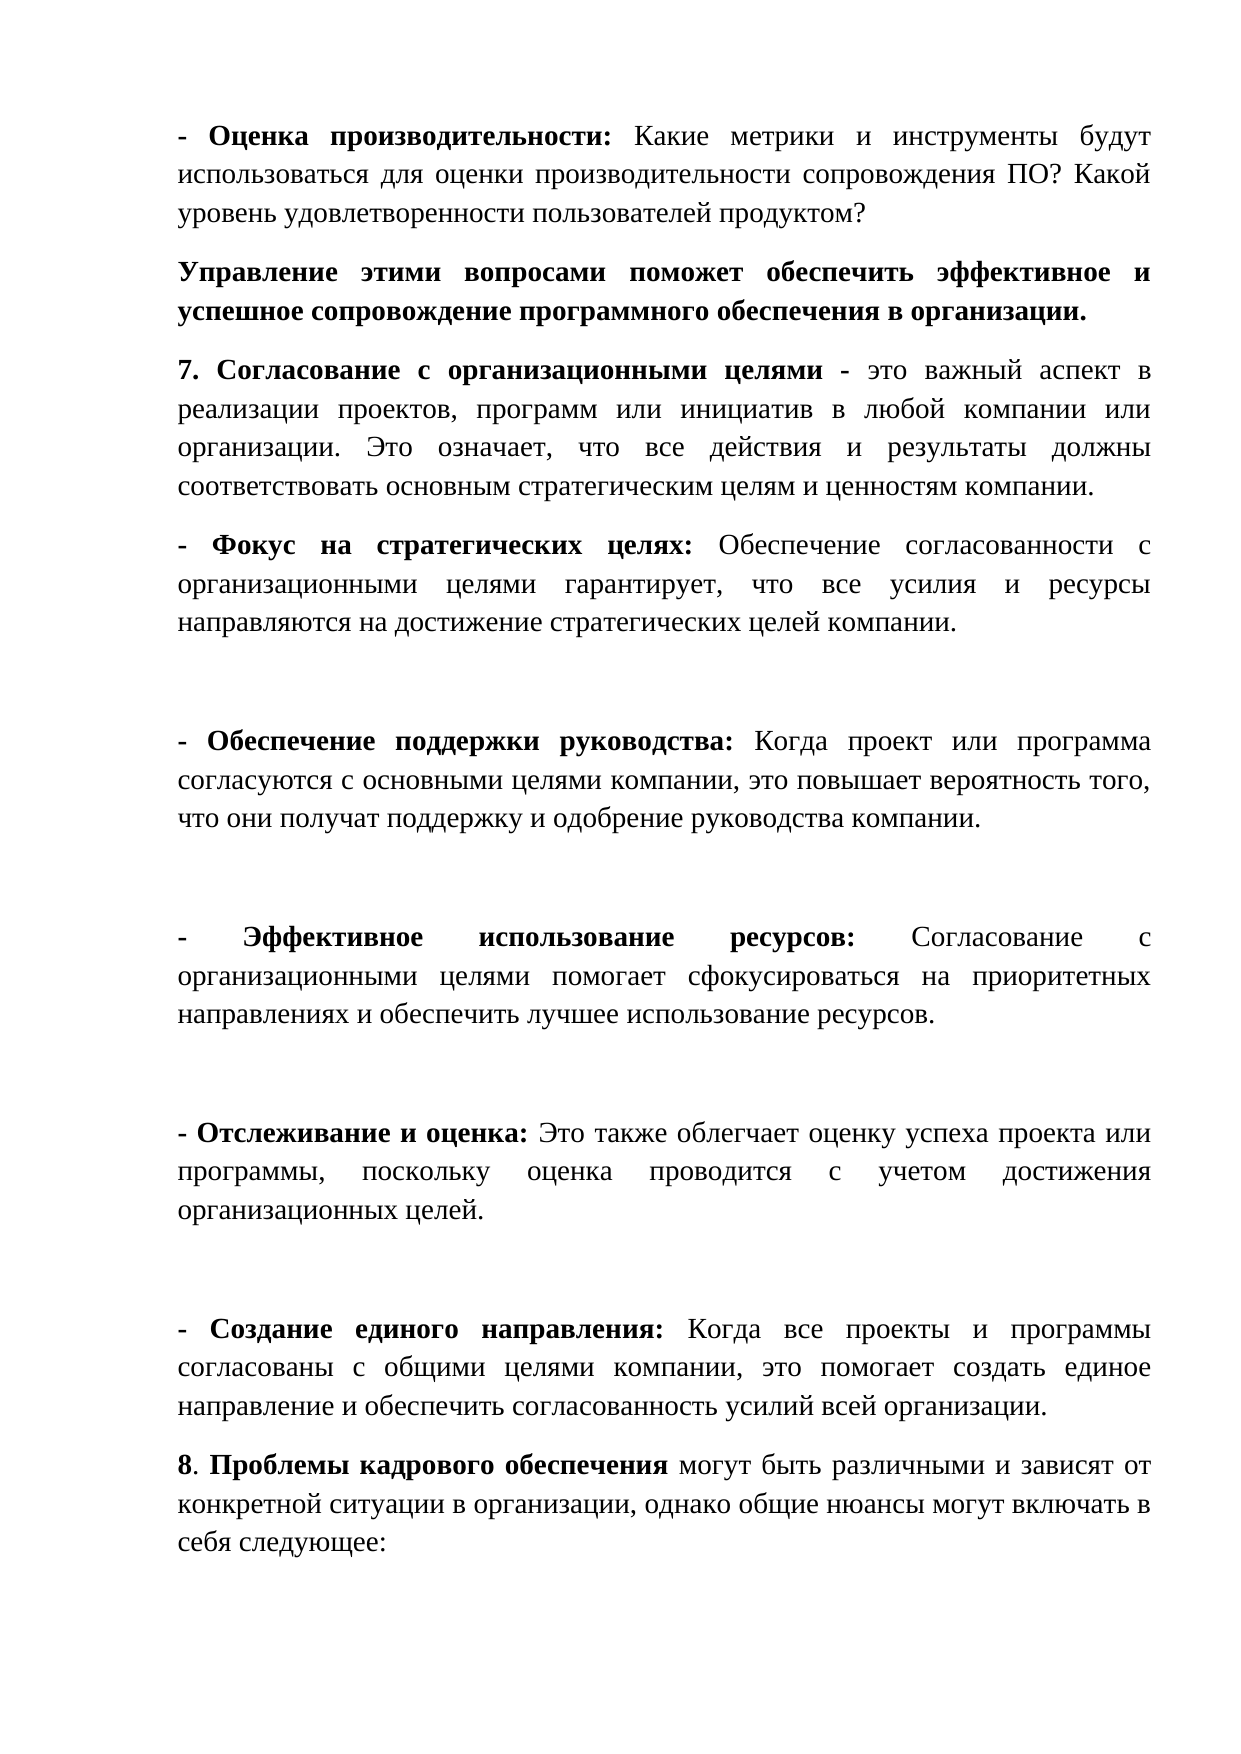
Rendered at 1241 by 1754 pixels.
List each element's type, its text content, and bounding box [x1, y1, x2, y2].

text - Эффективное использование ресурсов: Согласование с организационными целями помогает сфокусироваться на приоритетных направлениях и обеспечить лучшее использование ресурсов. [177, 919, 1152, 1030]
text - Оценка производительности: Какие метрики и инструменты будут использоваться для оценки производительности сопровождения ПО? Какой уровень удовлетворенности пользователей продуктом? [177, 118, 1152, 229]
text Управление этими вопросами поможет обеспечить эффективное и успешное сопровождение программного обеспечения в организации. [177, 254, 1152, 327]
text - Обеспечение поддержки руководства: Когда проект или программа согласуются с основными целями компании, это повышает вероятность того, что они получат поддержку и одобрение руководства компании. [177, 723, 1152, 834]
text - Создание единого направления: Когда все проекты и программы согласованы с общими целями компании, это помогает создать единое направление и обеспечить согласованность усилий всей организации. [177, 1311, 1152, 1421]
text - Отслеживание и оценка: Это также облегчает оценку успеха проекта или программы, поскольку оценка проводится с учетом достижения организационных целей. [177, 1115, 1152, 1226]
text - Фокус на стратегических целях: Обеспечение согласованности с организационными целями гарантирует, что все усилия и ресурсы направляются на достижение стратегических целей компании. [177, 527, 1152, 638]
text 7. Согласование с организационными целями - это важный аспект в реализации проектов, программ или инициатив в любой компании или организации. Это означает, что все действия и результаты должны соответствовать основным стратегическим целям и ценностям компании. [177, 352, 1152, 502]
text 8. Проблемы кадрового обеспечения могут быть различными и зависят от конкретной ситуации в организации, однако общие нюансы могут включать в себя следующее: [177, 1447, 1152, 1558]
